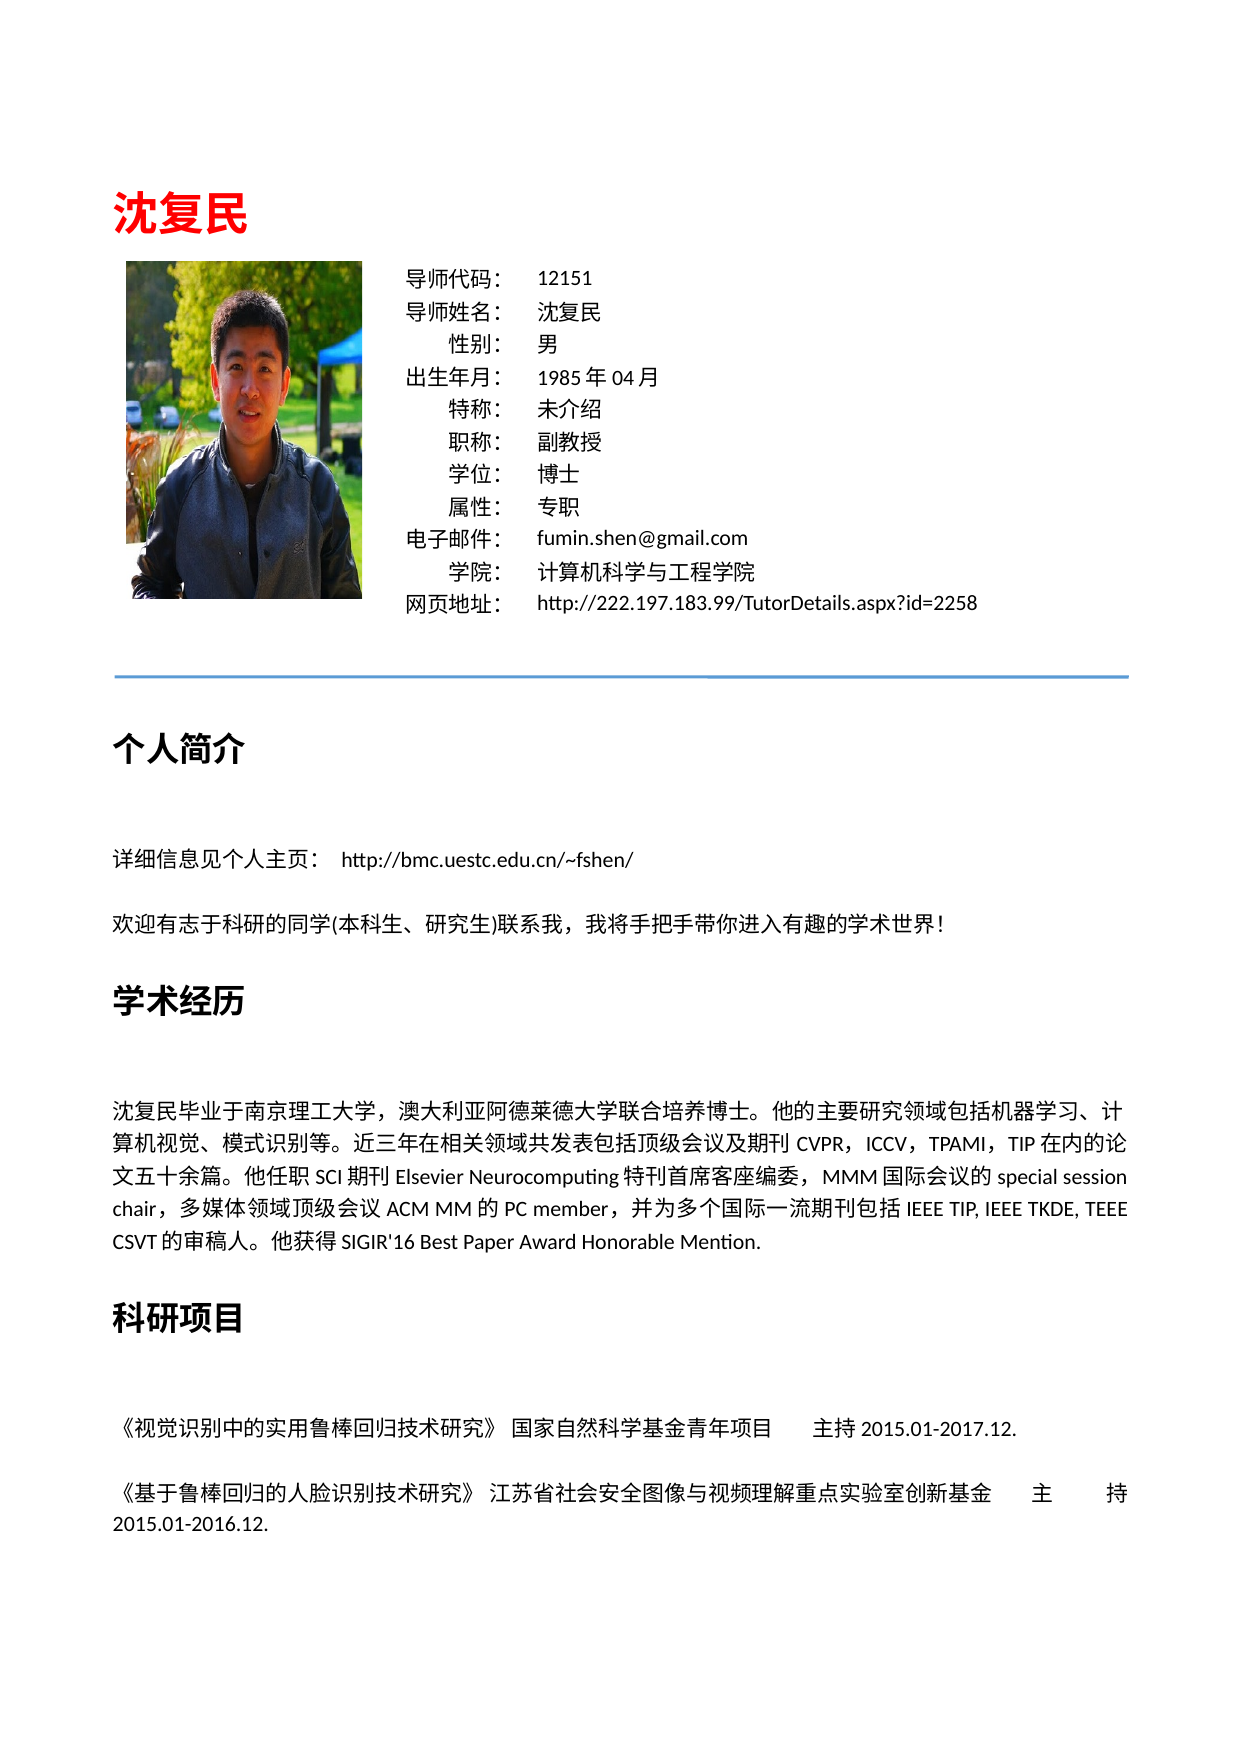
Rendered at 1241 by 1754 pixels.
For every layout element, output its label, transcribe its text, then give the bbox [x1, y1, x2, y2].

subtitle 学术经历 [112, 966, 1128, 1031]
table_header [375, 262, 1125, 655]
text 沈复民毕业于南京理工大学，澳大利亚阿德莱德大学联合培养博士。他的主要研究领域包括机器学习、计算机视觉、模式识别等。近三年在相关领域共发表包括顶级会议及期刊CVPR，ICCV，TPAMI，TIP在内的论文五十余篇。他任职SCI期刊Elsevier Neurocomputing特刊首席客座编委，MMM国际会议的special session chair，多媒体领域顶级会议ACM MM的PC member，并为多个国际一流期刊包括IEEE TIP, IEEE TKDE, TEEE CSVT的审稿人。他获得SIGIR'16 Best Paper Award Honorable Mention. [112, 1093, 1128, 1256]
text 详细信息见个人主页： http://bmc.uestc.edu.cn/~fshen/ 欢迎有志于科研的同学(本科生、研究生)联系我，我将手把手带你进入有趣的学术世界！ [112, 842, 1128, 939]
subtitle 个人简介 [112, 714, 1128, 779]
subtitle 科研项目 [112, 1283, 1128, 1348]
picture [126, 261, 363, 599]
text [112, 1410, 1128, 1540]
subtitle 沈复民 [112, 162, 1128, 259]
table_header [115, 262, 375, 655]
